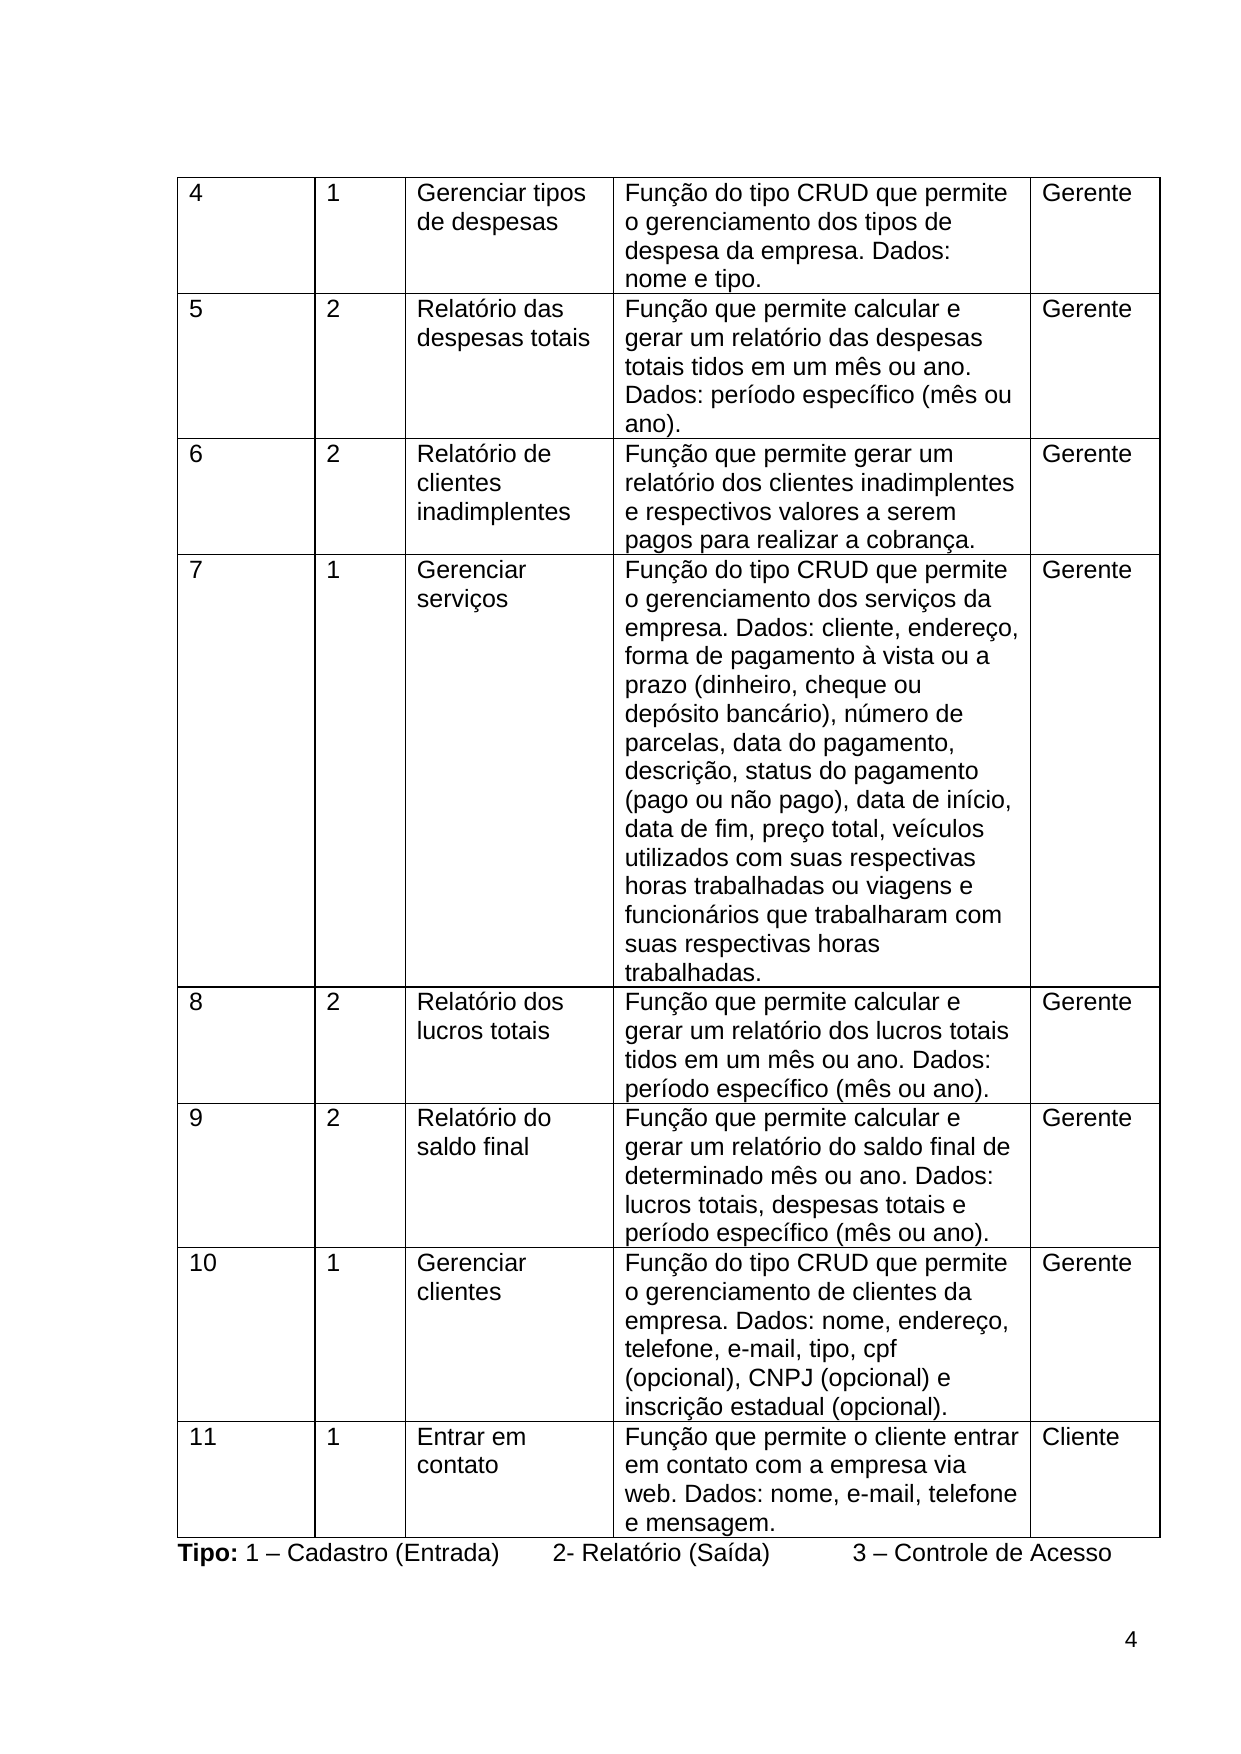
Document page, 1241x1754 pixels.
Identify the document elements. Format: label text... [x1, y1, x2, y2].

table_cell Gerente [1031, 1248, 1159, 1421]
table_cell 2 [316, 439, 405, 554]
table_cell 11 [178, 1422, 314, 1537]
table_cell 8 [178, 988, 314, 1102]
table_cell 1 [316, 1248, 405, 1421]
table_cell 7 [178, 555, 314, 986]
table_cell Função que permite o cliente entrar em contato com a empresa via web. Dados: nome, e-mail, telefone e mensagem. [614, 1422, 1030, 1537]
table_cell Relatório das despesas totais [406, 294, 613, 438]
table_cell Gerenciar serviços [406, 555, 613, 986]
table_cell Função que permite gerar um relatório dos clientes inadimplentes e respectivos valores a serem pagos para realizar a cobrança. [614, 439, 1030, 554]
table_cell 4 [178, 178, 314, 293]
table_cell Função que permite calcular e gerar um relatório do saldo final de determinado mês ou ano. Dados: lucros totais, despesas totais e período específico (mês ou ano). [614, 1104, 1030, 1247]
table_cell Entrar em contato [406, 1422, 613, 1537]
table_cell Função do tipo CRUD que permite o gerenciamento de clientes da empresa. Dados: nome, endereço, telefone, e-mail, tipo, cpf (opcional), CNPJ (opcional) e inscrição estadual (opcional). [614, 1248, 1030, 1421]
table_cell Gerente [1031, 178, 1159, 293]
table_cell Relatório do saldo final [406, 1104, 613, 1247]
table_cell Função do tipo CRUD que permite o gerenciamento dos tipos de despesa da empresa. Dados: nome e tipo. [614, 178, 1030, 293]
table_cell Relatório de clientes inadimplentes [406, 439, 613, 554]
table_cell Função que permite calcular e gerar um relatório das despesas totais tidos em um mês ou ano. Dados: período específico (mês ou ano). [614, 294, 1030, 438]
table_cell Gerenciar clientes [406, 1248, 613, 1421]
table_cell 1 [316, 1422, 405, 1537]
table_cell Gerente [1031, 1104, 1159, 1247]
table_cell 10 [178, 1248, 314, 1421]
table_cell Gerente [1031, 555, 1159, 986]
table_cell 2 [316, 988, 405, 1102]
table_cell Relatório dos lucros totais [406, 988, 613, 1102]
table_cell 6 [178, 439, 314, 554]
table_cell 5 [178, 294, 314, 438]
table_cell Gerente [1031, 988, 1159, 1102]
table_cell 2 [316, 294, 405, 438]
table_cell Gerenciar tipos de despesas [406, 178, 613, 293]
table_cell 2 [316, 1104, 405, 1247]
table_cell Gerente [1031, 294, 1159, 438]
table_cell Cliente [1031, 1422, 1159, 1537]
table_cell 9 [178, 1104, 314, 1247]
table_cell 1 [316, 555, 405, 986]
table_cell Gerente [1031, 439, 1159, 554]
table_cell 1 [316, 178, 405, 293]
table_cell Função que permite calcular e gerar um relatório dos lucros totais tidos em um mês ou ano. Dados: período específico (mês ou ano). [614, 988, 1030, 1102]
text Tipo: 1 – Cadastro (Entrada) 2- Relatório (Saída) 3 – Controle de Acesso [177, 1538, 1137, 1567]
table_cell Função do tipo CRUD que permite o gerenciamento dos serviços da empresa. Dados: cliente, endereço, forma de pagamento à vista ou a prazo (dinheiro, cheque ou depósito bancário), número de parcelas, data do pagamento, descrição, status do pagamento (pago ou não pago), data de início, data de fim, preço total, veículos utilizados com suas respectivas horas trabalhadas ou viagens e funcionários que trabalharam com suas respectivas horas trabalhadas. [614, 555, 1030, 986]
